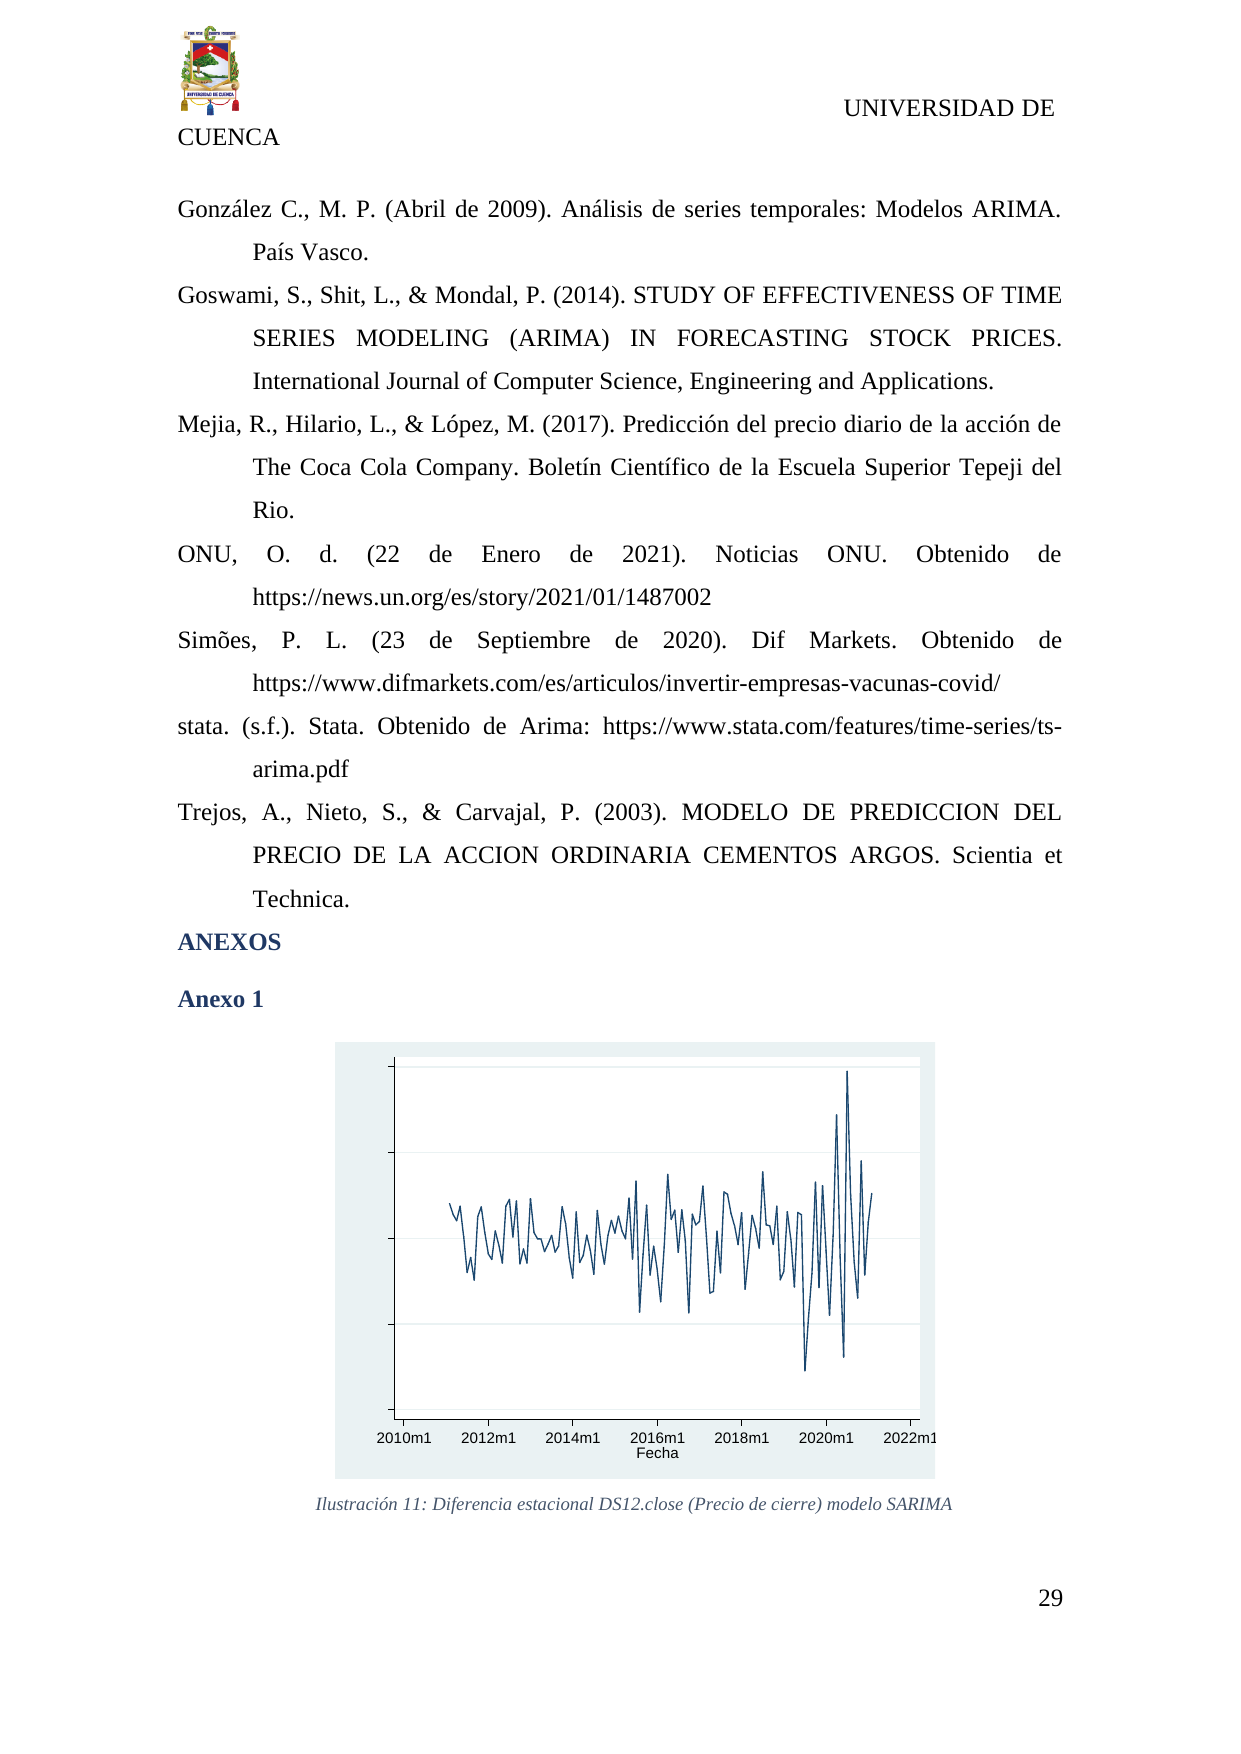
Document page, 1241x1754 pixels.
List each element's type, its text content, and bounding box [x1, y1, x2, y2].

text González C., M. P. (Abril de 2009). Análisis de series temporales: Modelos ARIMA. País Vasco. [177, 194, 1063, 266]
text Simões, P. L. (23 de Septiembre de 2020). Dif Markets. Obtenido de https://www.difmarkets.com/es/articulos/invertir-empresas-vacunas-covid/ [177, 625, 1063, 697]
text ONU, O. d. (22 de Enero de 2021). Noticias ONU. Obtenido de https://news.un.org/es/story/2021/01/1487002 [177, 539, 1063, 611]
text stata. (s.f.). Stata. Obtenido de Arima: https://www.stata.com/features/time-series/ts-arima.pdf [177, 711, 1063, 783]
subtitle ANEXOS [177, 927, 1063, 956]
picture [177, 23, 246, 117]
text Ilustración 11: Diferencia estacional DS12.close (Precio de cierre) modelo SARIMA [177, 1493, 1063, 1514]
text Goswami, S., Shit, L., & Mondal, P. (2014). STUDY OF EFFECTIVENESS OF TIME SERIES MODELING (ARIMA) IN FORECASTING STOCK PRICES. International Journal of Computer Science, Engineering and Applications. [177, 280, 1063, 395]
text Mejia, R., Hilario, L., & López, M. (2017). Predicción del precio diario de la acción de The Coca Cola Company. Boletín Científico de la Escuela Superior Tepeji del Rio. [177, 409, 1063, 524]
text Trejos, A., Nieto, S., & Carvajal, P. (2003). MODELO DE PREDICCION DEL PRECIO DE LA ACCION ORDINARIA CEMENTOS ARGOS. Scientia et Technica. [177, 797, 1063, 912]
subtitle Anexo 1 [177, 984, 1063, 1013]
